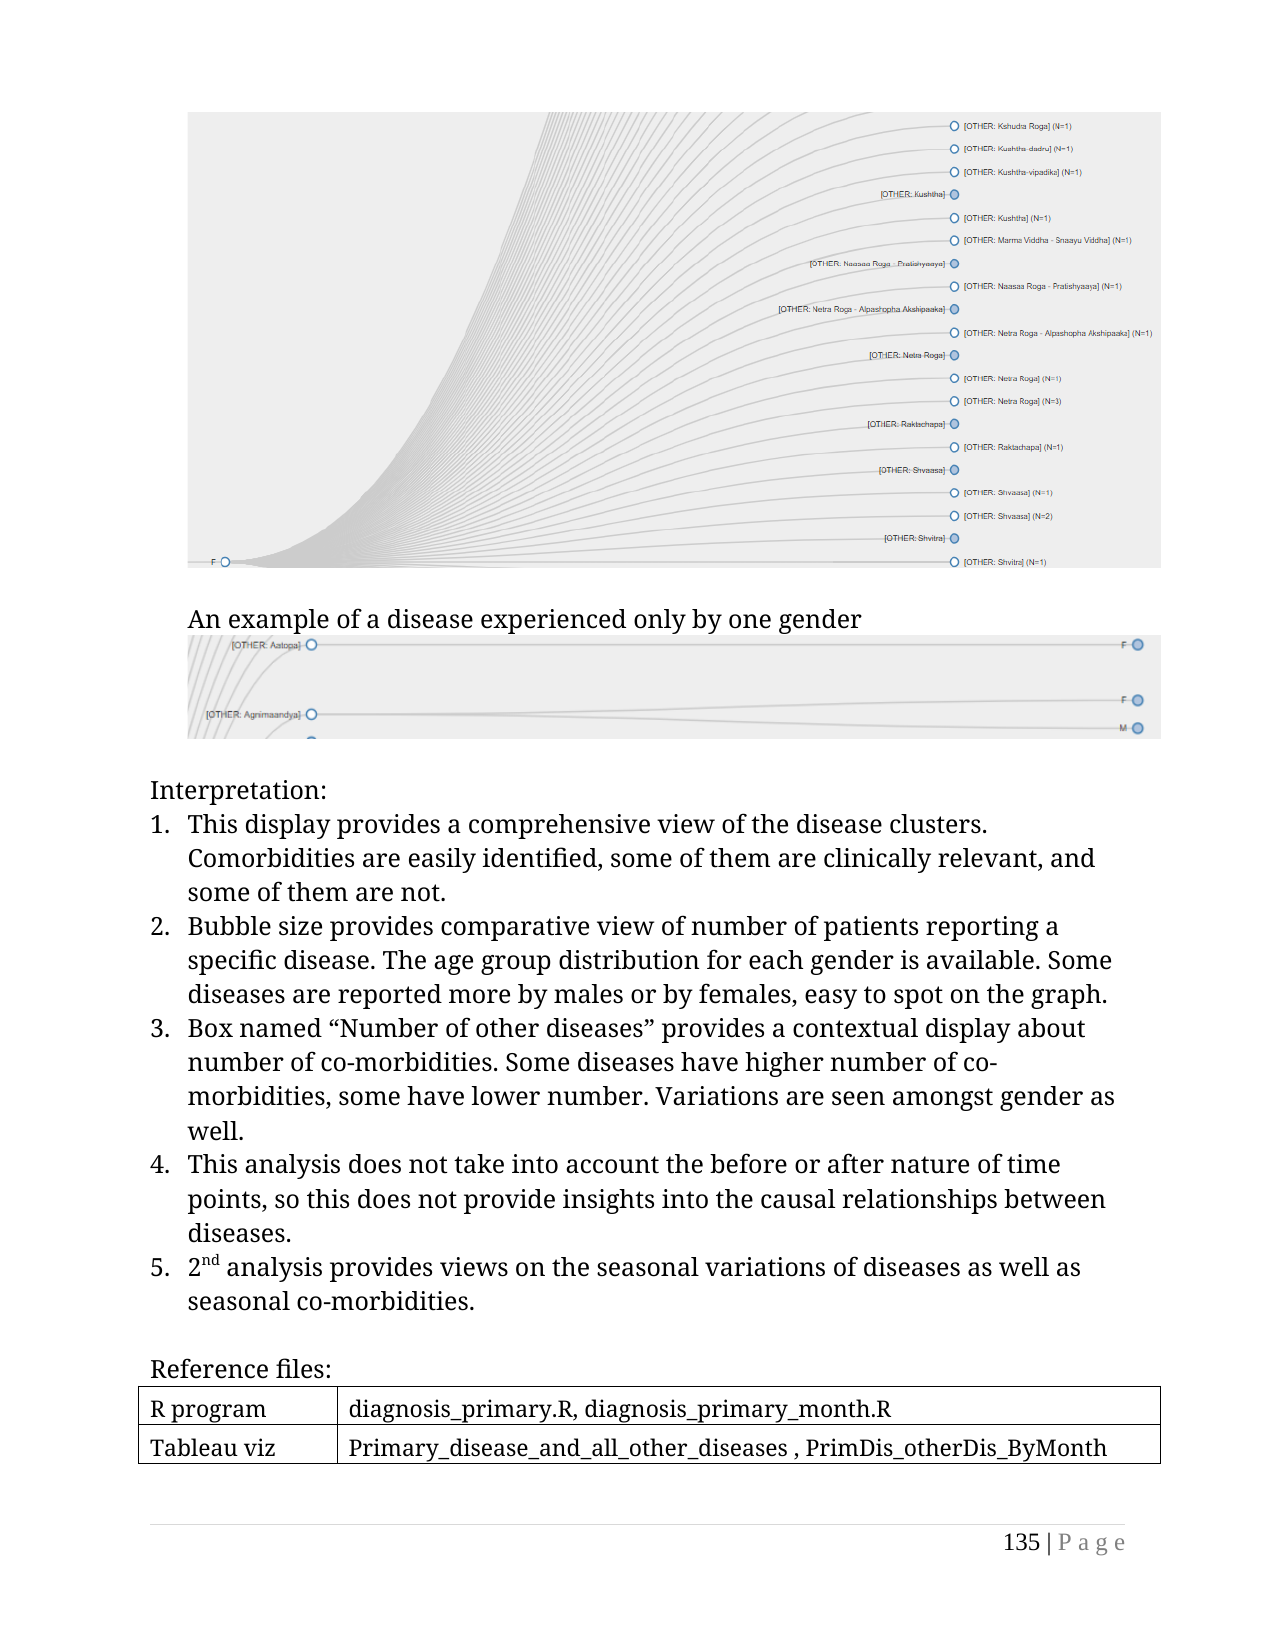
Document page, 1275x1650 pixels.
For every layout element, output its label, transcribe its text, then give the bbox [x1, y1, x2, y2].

text An example of a disease experienced only by one gender [187, 601, 1125, 635]
list Box named “Number of other diseases” provides a contextual display about number of co-morbidities. Some diseases have higher number of co-morbidities, some have lower number. Variations are seen amongst gender as well. [150, 1011, 1125, 1147]
text Interpretation: [150, 772, 1125, 807]
text Reference files: [150, 1352, 1125, 1386]
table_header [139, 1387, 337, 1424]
list This analysis does not take into account the before or after nature of time points, so this does not provide insights into the causal relationships between diseases. [150, 1147, 1125, 1249]
list Bubble size provides comparative view of number of patients reporting a specific disease. The age group distribution for each gender is available. Some diseases are reported more by males or by females, easy to spot on the graph. [150, 909, 1125, 1011]
list 2nd analysis provides views on the seasonal variations of diseases as well as seasonal co-morbidities. [150, 1249, 1125, 1317]
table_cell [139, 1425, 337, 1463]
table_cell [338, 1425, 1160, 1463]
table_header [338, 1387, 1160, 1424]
list This display provides a comprehensive view of the disease clusters. Comorbidities are easily identified, some of them are clinically relevant, and some of them are not. [150, 807, 1125, 909]
picture [187, 635, 1161, 739]
picture [187, 112, 1161, 568]
